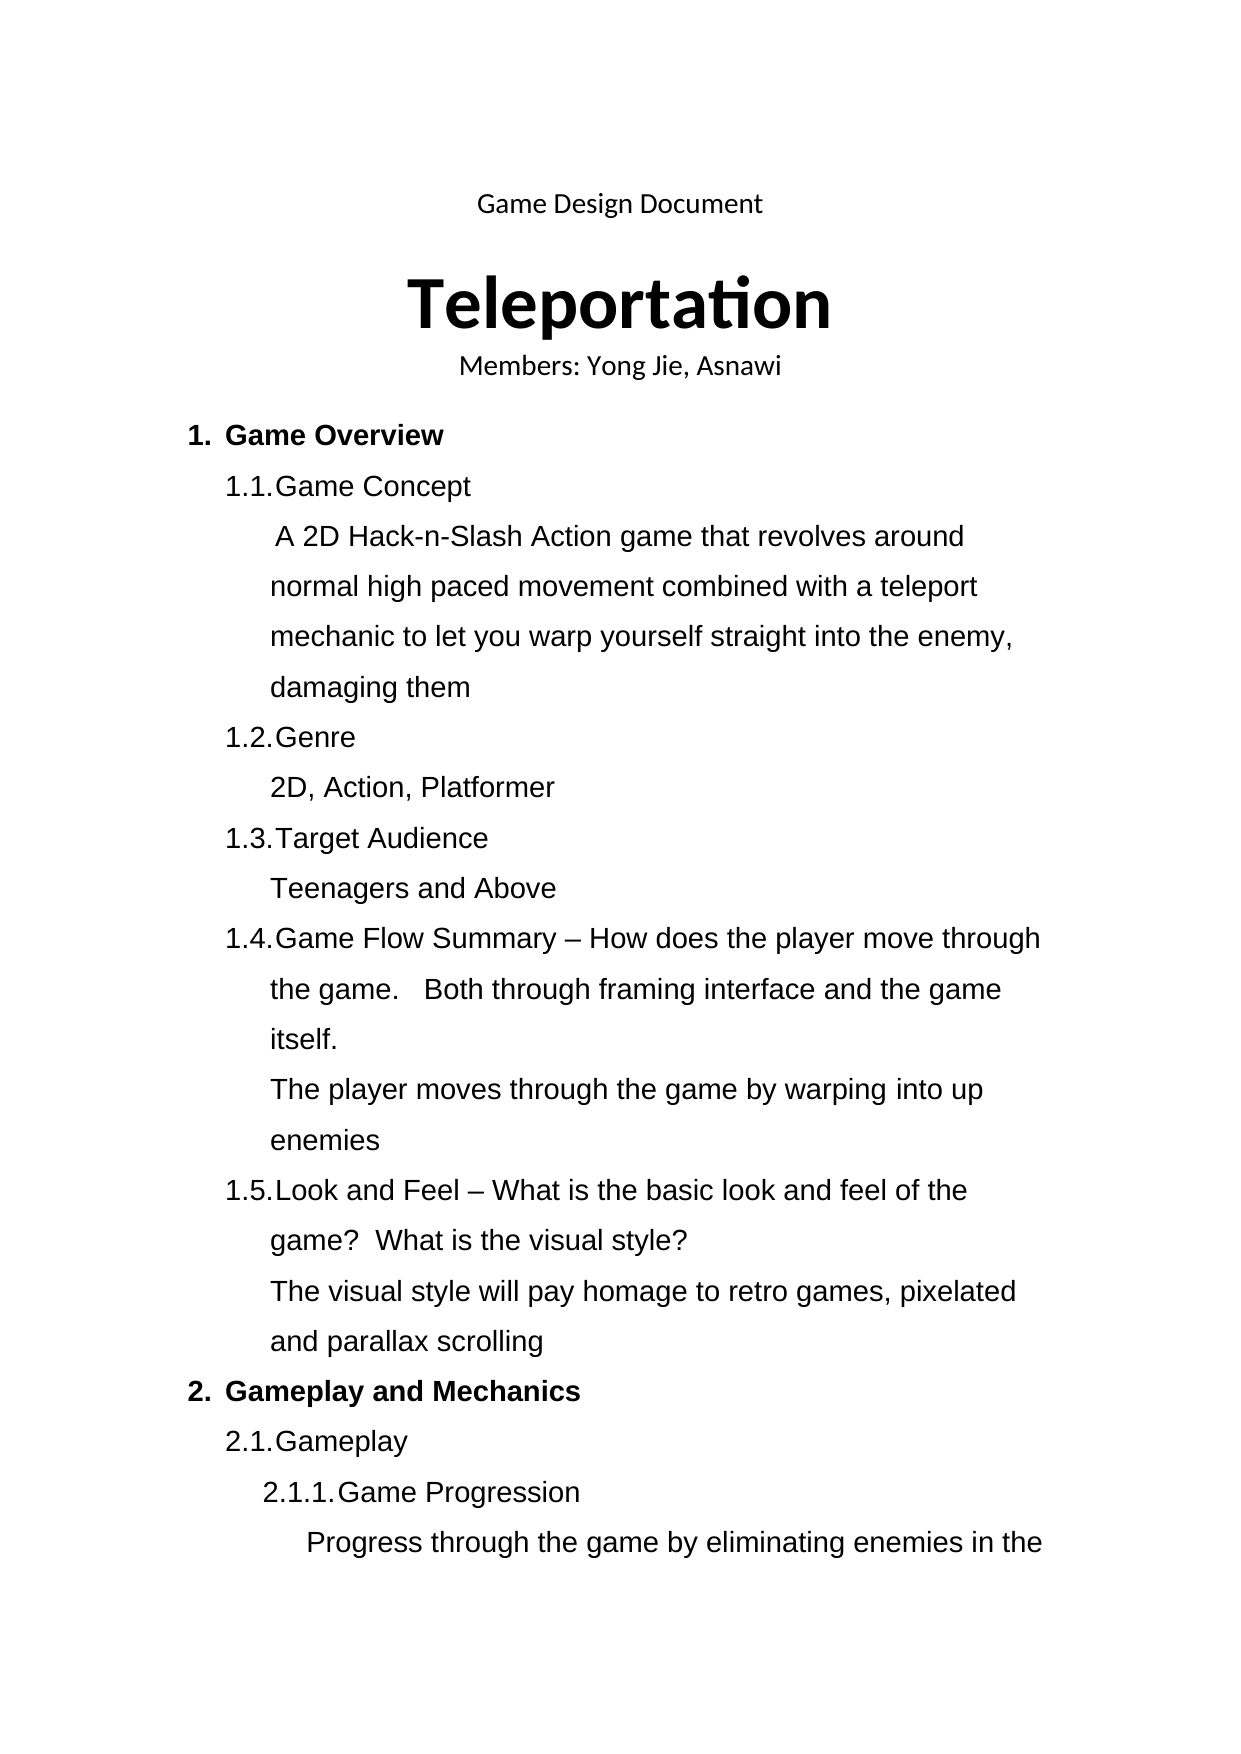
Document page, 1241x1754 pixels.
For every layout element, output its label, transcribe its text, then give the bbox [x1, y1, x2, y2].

text Teleportation [187, 255, 1053, 347]
list Game Progression [262, 1475, 1053, 1508]
list Gameplay and Mechanics [187, 1374, 1053, 1408]
list Game Concept A 2D Hack-n-Slash Action game that revolves around normal high paced movement combined with a teleport mechanic to let you warp yourself straight into the enemy, damaging them [225, 468, 1053, 703]
list Look and Feel – What is the basic look and feel of the game? What is the visual style? The visual style will pay homage to retro games, pixelated and parallax scrolling [225, 1173, 1053, 1357]
text Members: Yong Jie, Asnawi [187, 347, 1053, 383]
list Gameplay [225, 1424, 1053, 1458]
list Game Overview [187, 418, 1053, 452]
list Target Audience Teenagers and Above [225, 821, 1053, 904]
list Genre 2D, Action, Platformer [225, 720, 1053, 804]
list Progress through the game by eliminating enemies in the different levels [262, 1525, 1053, 1559]
list Game Flow Summary – How does the player move through the game. Both through framing interface and the game itself. The player moves through the game by warping into up enemies [225, 921, 1053, 1156]
subtitle Game Design Document [187, 185, 1053, 221]
